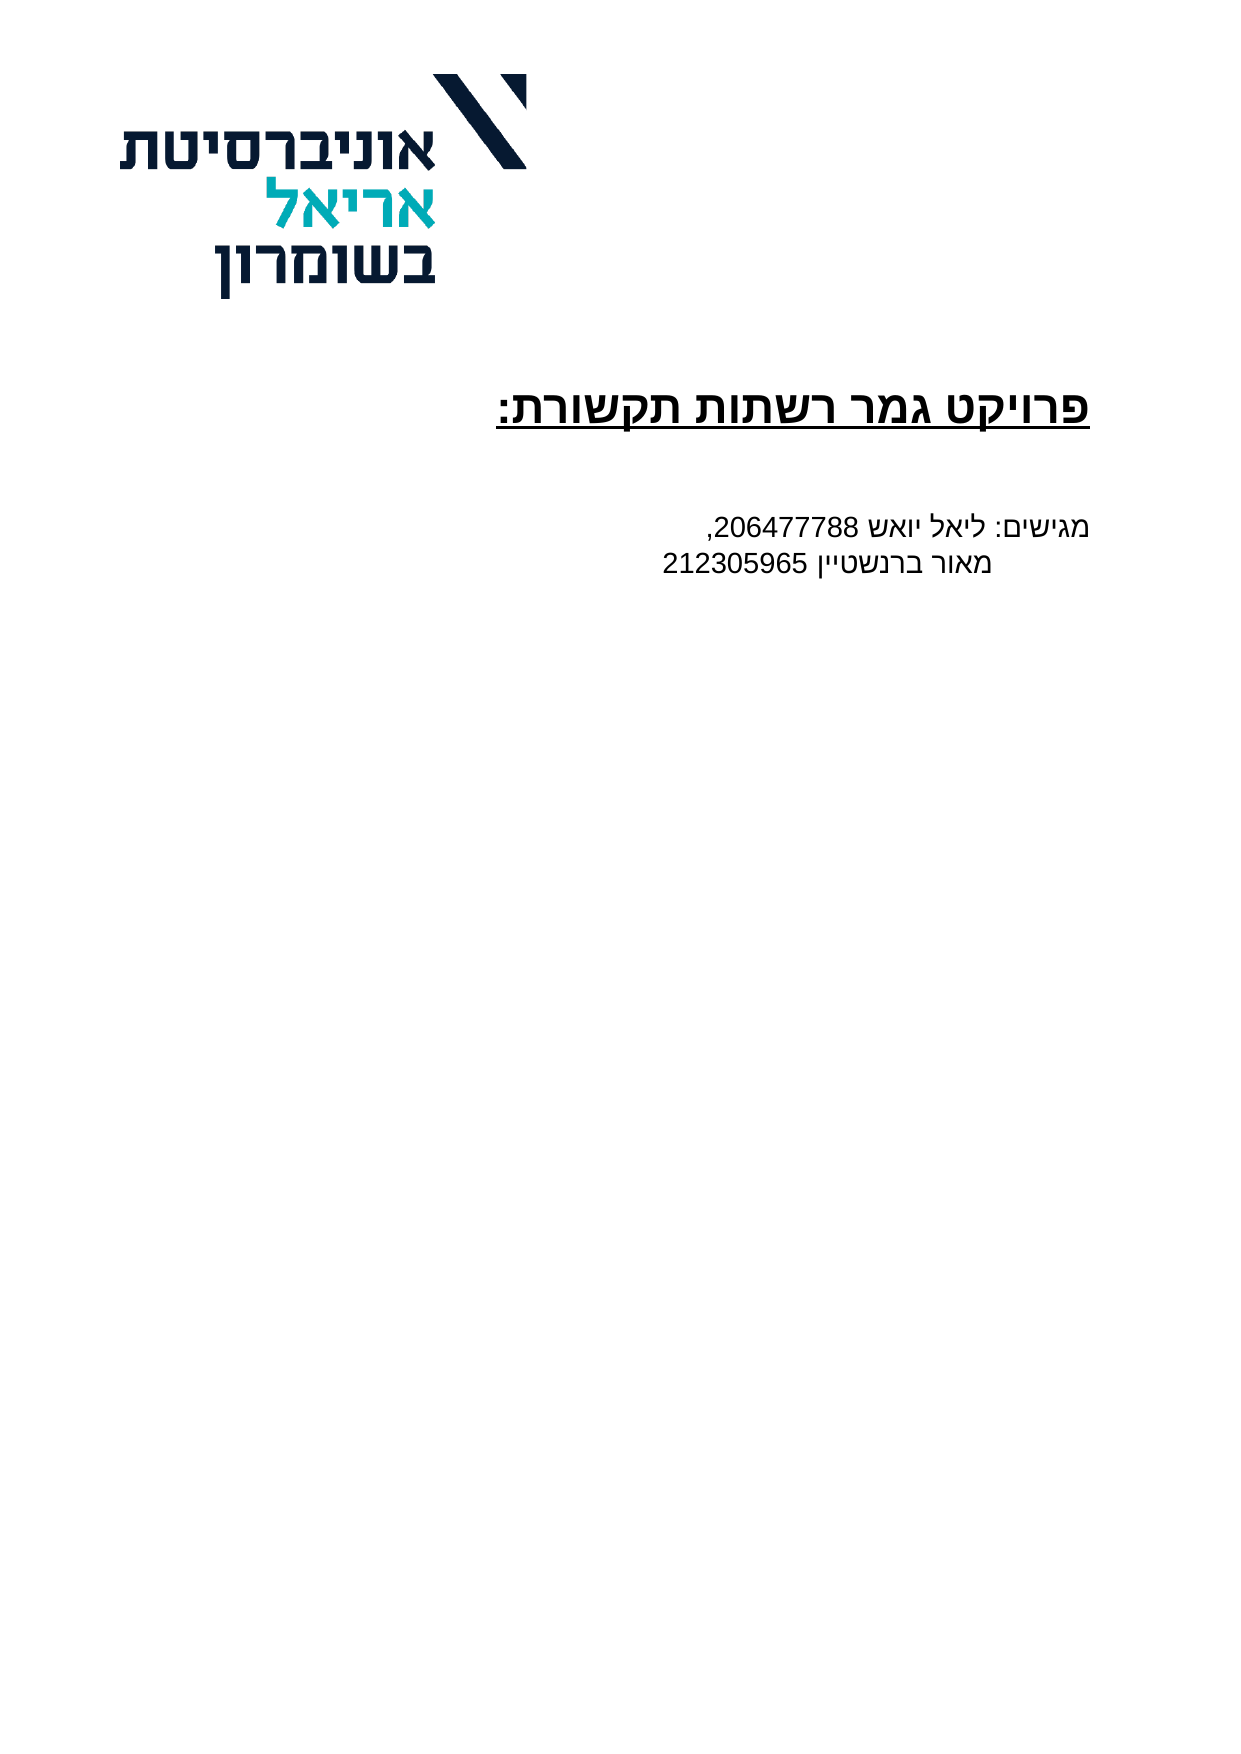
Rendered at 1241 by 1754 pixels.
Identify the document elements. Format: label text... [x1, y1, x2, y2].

picture [120, 74, 527, 299]
text מגישים: ליאל יואש 206477788, מאור ברנשטיין 212305965 [150, 509, 1090, 666]
text פרויקט גמר רשתות תקשורת: [150, 381, 1090, 434]
